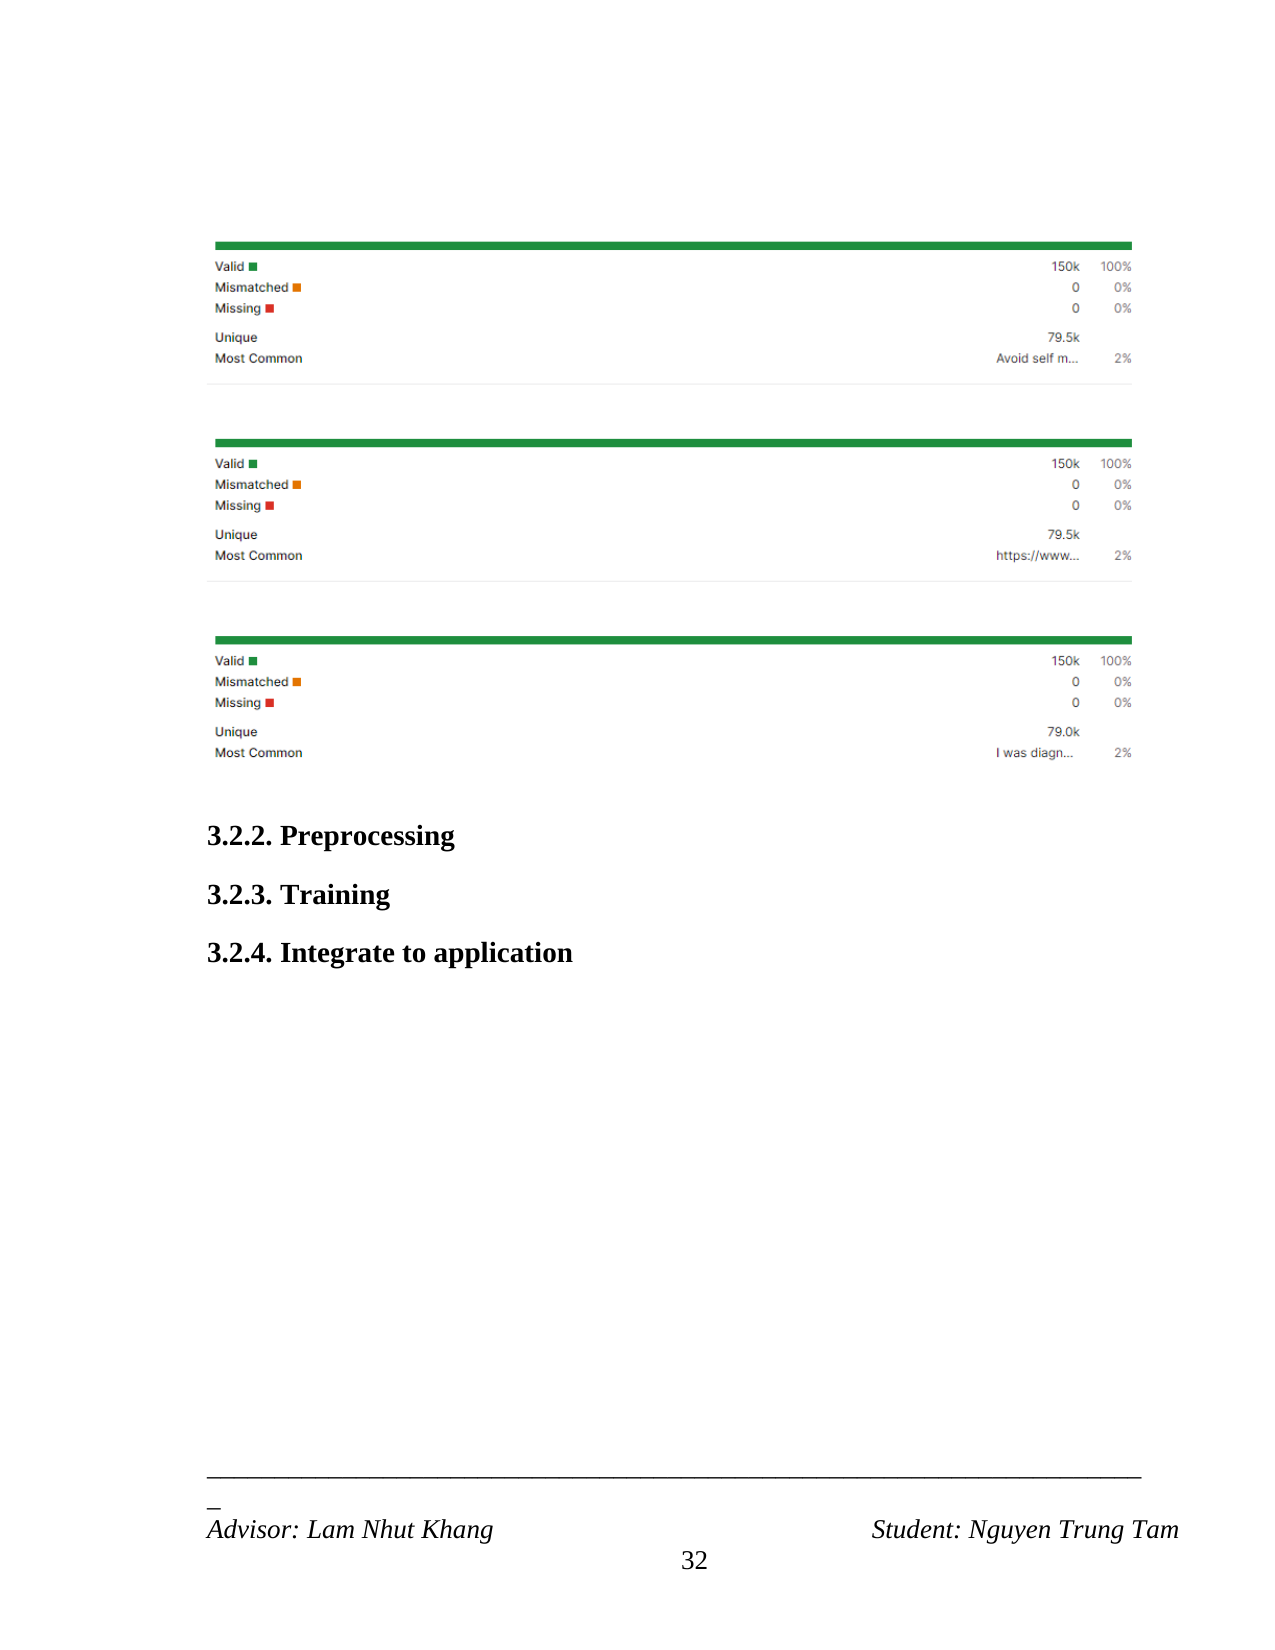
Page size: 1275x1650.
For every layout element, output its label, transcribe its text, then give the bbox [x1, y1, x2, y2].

subtitle Training [207, 877, 1157, 911]
subtitle Integrate to application [207, 936, 1157, 969]
picture [206, 177, 1157, 802]
subtitle Preprocessing [207, 818, 1157, 852]
